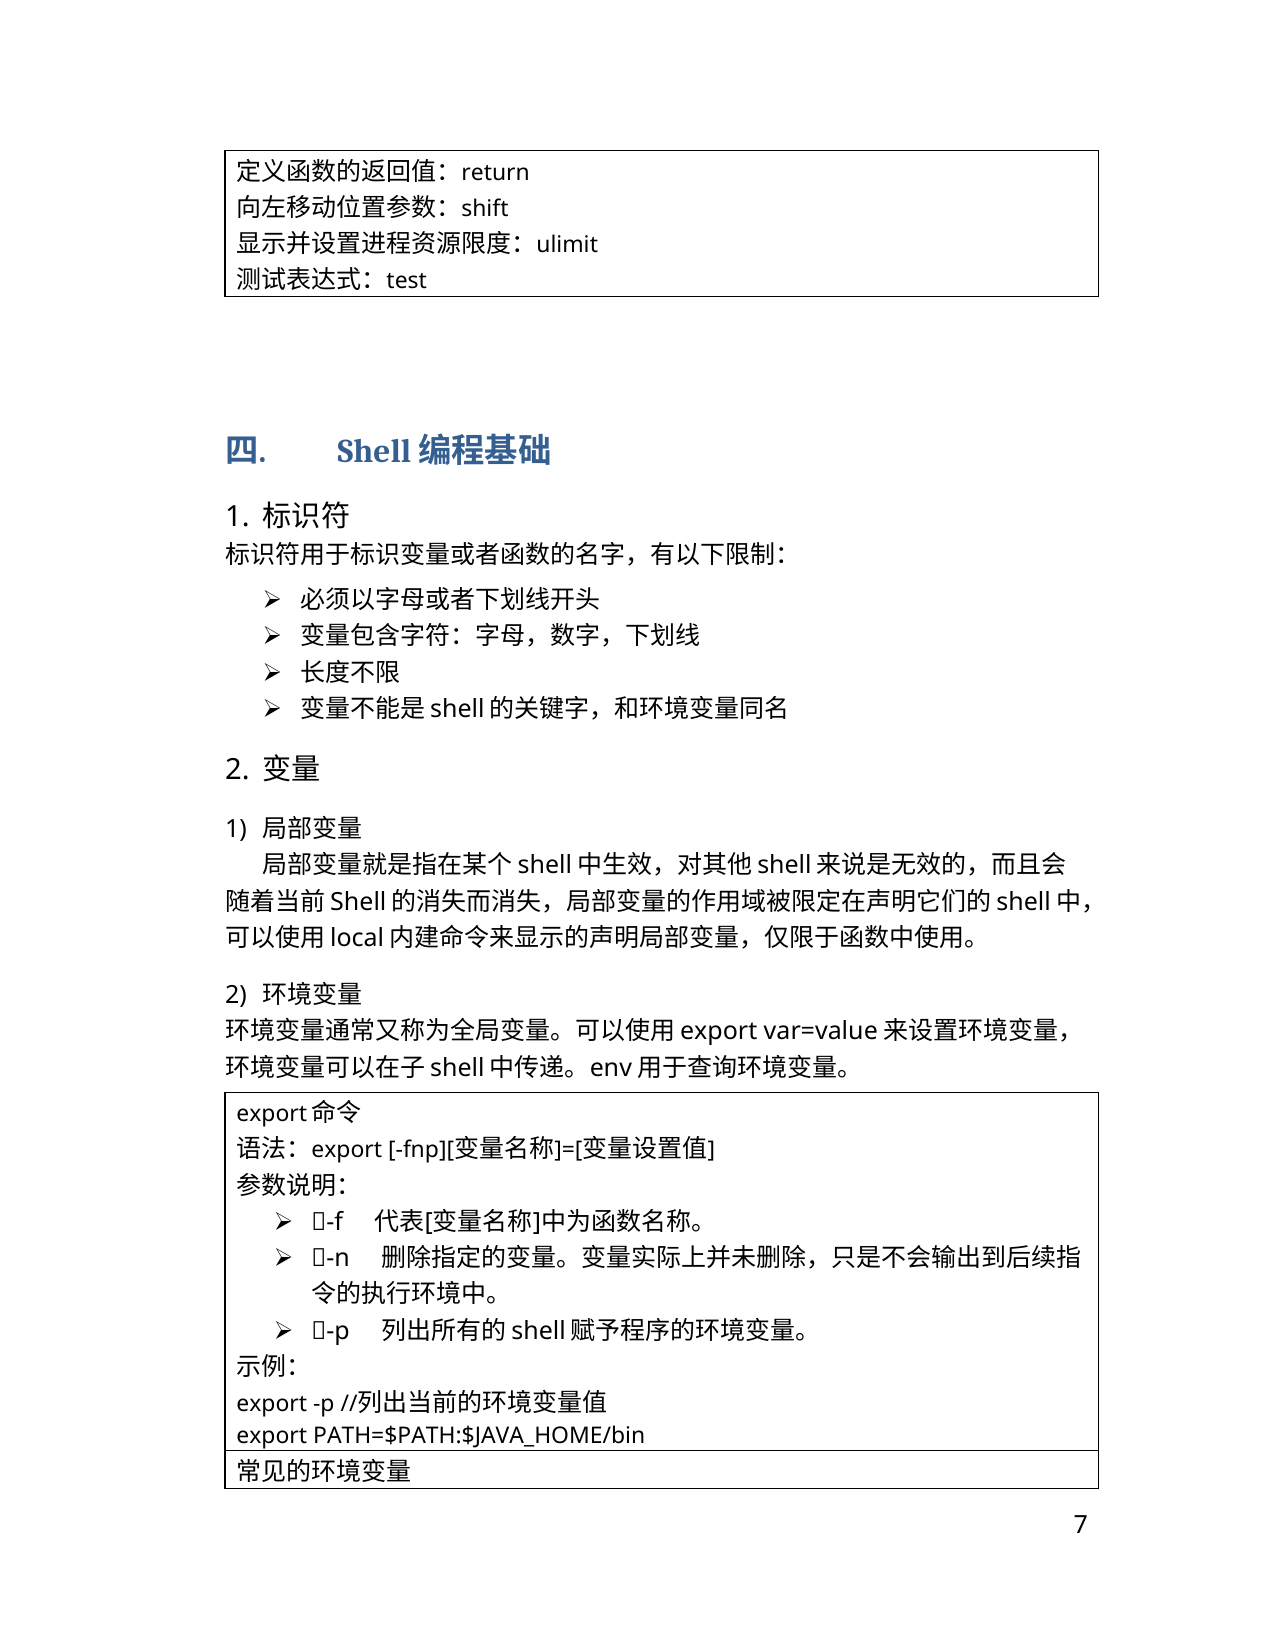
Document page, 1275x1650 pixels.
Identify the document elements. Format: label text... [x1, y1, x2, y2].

subtitle 变量 [225, 745, 1087, 788]
text 标识符用于标识变量或者函数的名字，有以下限制： [225, 535, 1087, 571]
subtitle Shell编程基础 [225, 423, 1087, 472]
text 局部变量就是指在某个shell中生效，对其他shell来说是无效的，而且会随着当前Shell的消失而消失，局部变量的作用域被限定在声明它们的shell中，可以使用local内建命令来显示的声明局部变量，仅限于函数中使用。 [225, 845, 1087, 954]
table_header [226, 151, 1098, 296]
subtitle 环境变量 [225, 974, 1087, 1011]
table_header export命令 语法：export [-fnp][变量名称]=[变量设置值] 参数说明： -f 代表[变量名称]中为函数名称。 -n 删除指定的变量。变量实际上并未删除，只是不会输出到后续指令的执行环境中。 -p 列出所有的shell赋予程序的环境变量。 示例： export -p //列出当前的环境变量值 export PATH=$PATH:$JAVA_HOME/bin [226, 1093, 1098, 1450]
list 变量包含字符：字母，数字，下划线 [262, 616, 1087, 652]
list 长度不限 [262, 652, 1087, 688]
list 必须以字母或者下划线开头 [262, 579, 1087, 616]
subtitle 局部变量 [225, 809, 1087, 845]
text 环境变量通常又称为全局变量。可以使用export var=value来设置环境变量，环境变量可以在子shell中传递。env用于查询环境变量。 [225, 1011, 1087, 1083]
list 变量不能是shell的关键字，和环境变量同名 [262, 688, 1087, 724]
subtitle 标识符 [225, 493, 1087, 535]
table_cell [226, 1451, 1098, 1487]
